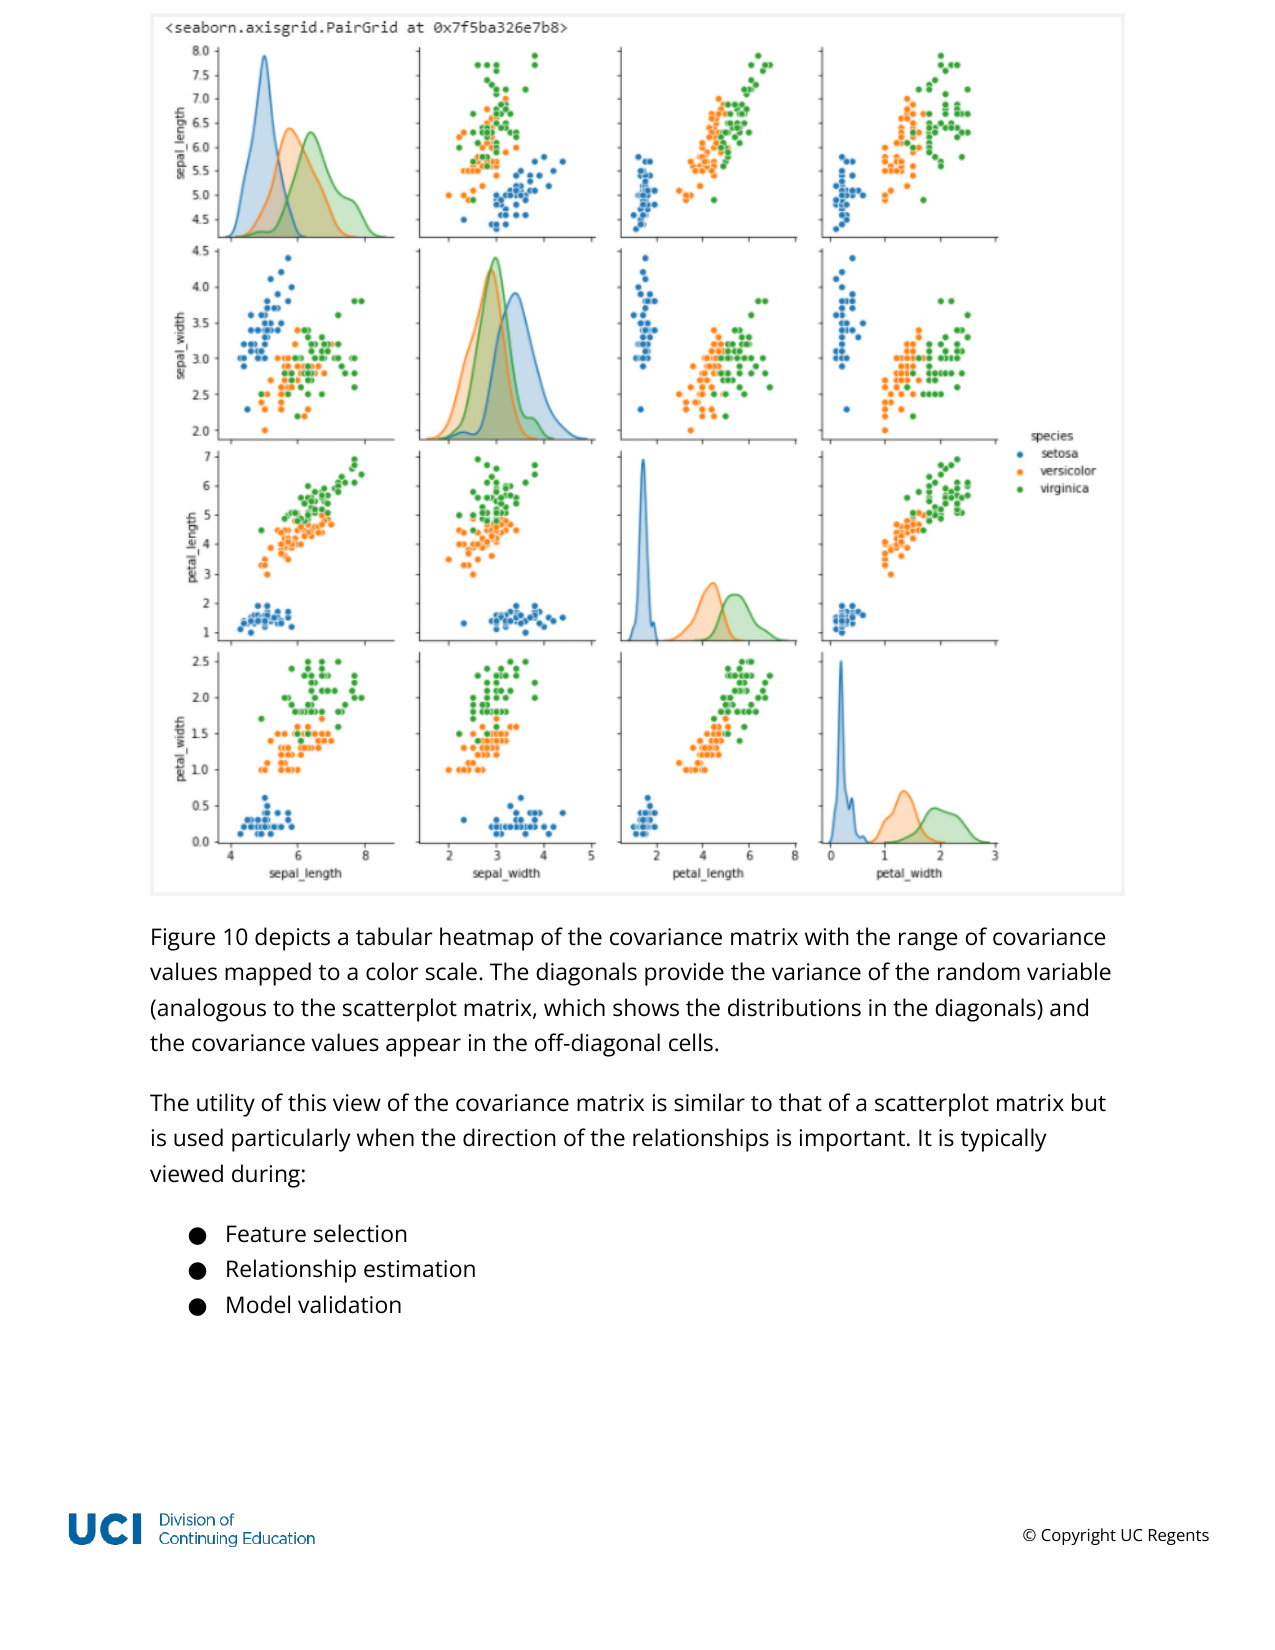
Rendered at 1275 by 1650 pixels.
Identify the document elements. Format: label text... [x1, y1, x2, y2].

list Relationship estimation [187, 1253, 1125, 1284]
text Figure 10 depicts a tabular heatmap of the covariance matrix with the range of covariance values mapped to a color scale. The diagonals provide the variance of the random variable (analogous to the scatterplot matrix, which shows the distributions in the diagonals) and the covariance values appear in the off-diagonal cells. [150, 921, 1125, 1058]
text The utility of this view of the covariance matrix is similar to that of a scatterplot matrix but is used particularly when the direction of the relationships is important. It is typically viewed during: [150, 1087, 1125, 1189]
list Feature selection [187, 1218, 1125, 1249]
picture [154, 17, 1121, 892]
picture [68, 1512, 317, 1547]
list Model validation [187, 1289, 1125, 1320]
